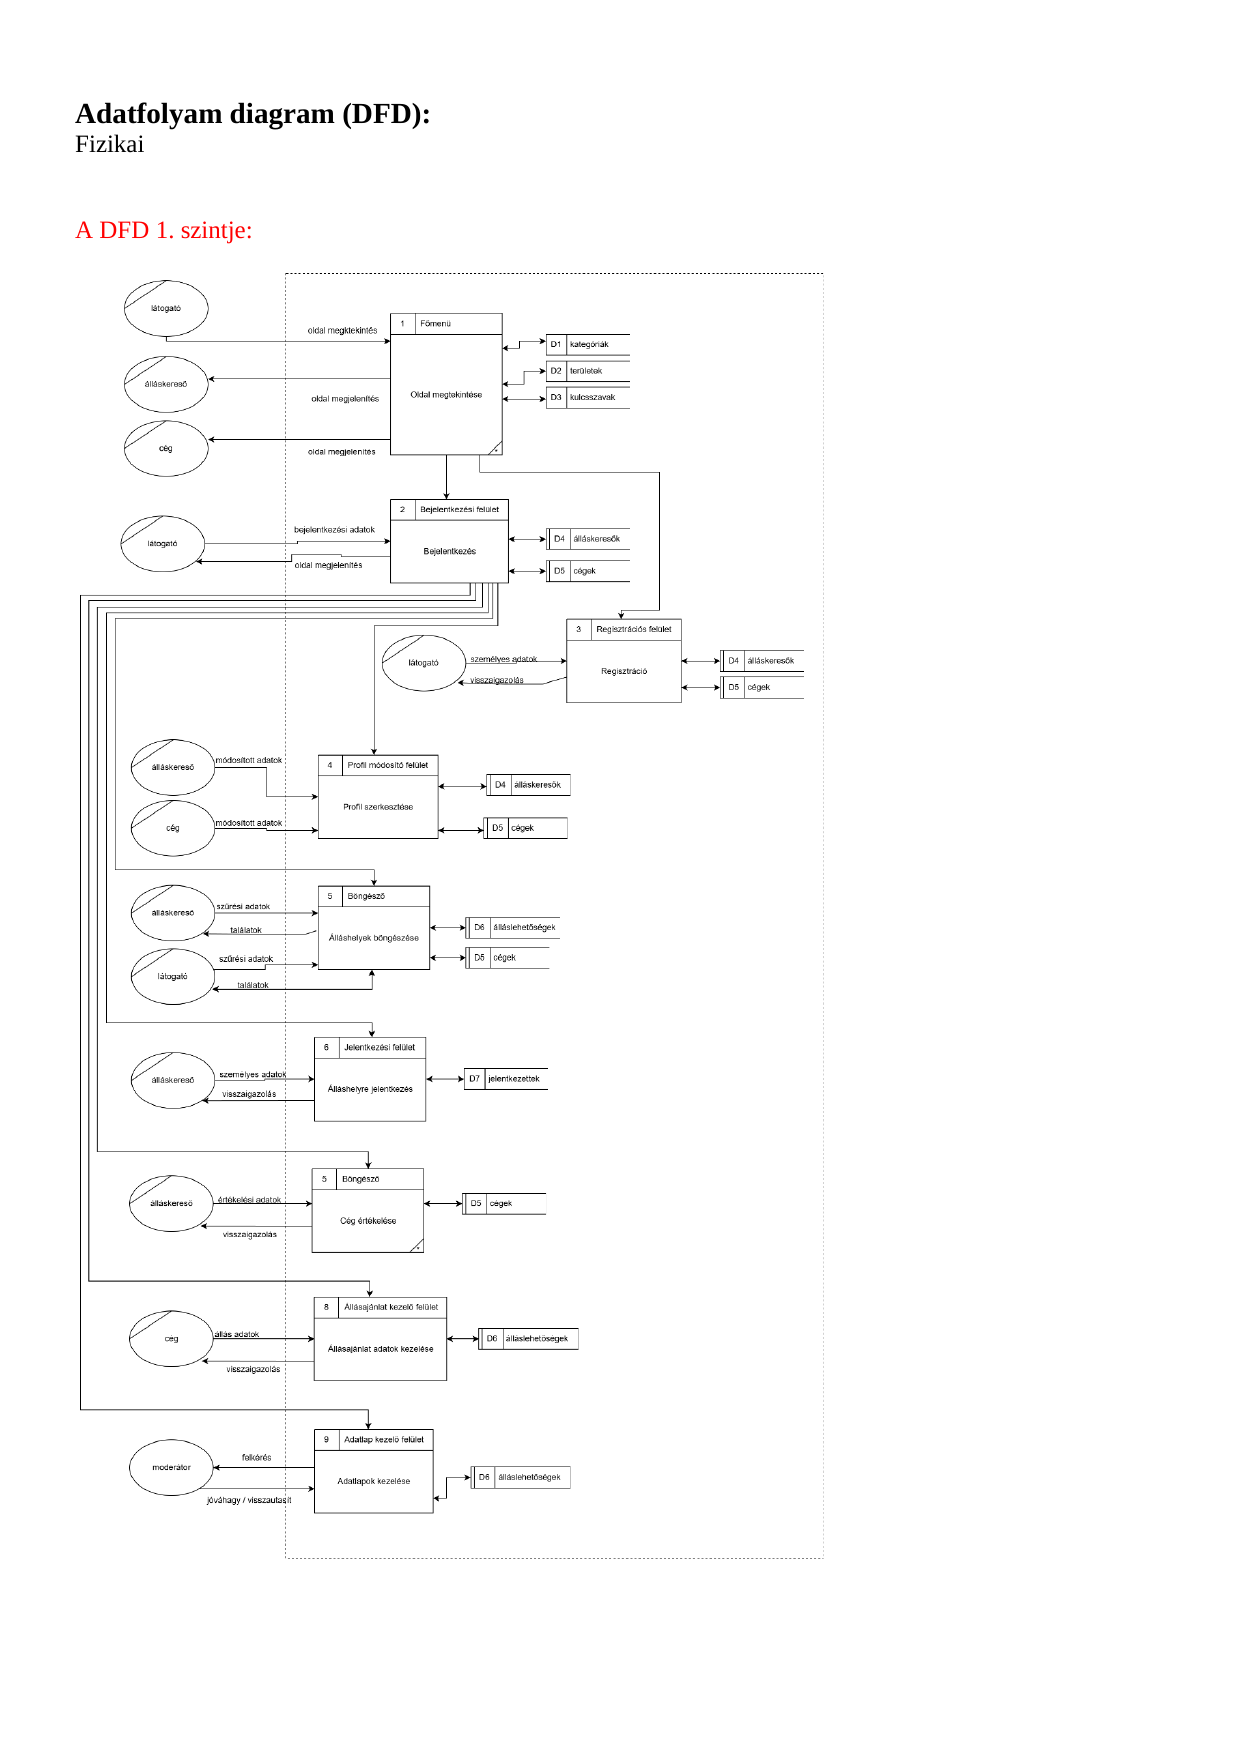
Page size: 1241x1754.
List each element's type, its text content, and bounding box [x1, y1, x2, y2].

picture [75, 273, 824, 1559]
text A DFD 1. szintje: [75, 216, 1165, 244]
subtitle Adatfolyam diagram (DFD): [75, 96, 1165, 129]
text Fizikai [75, 129, 1165, 158]
